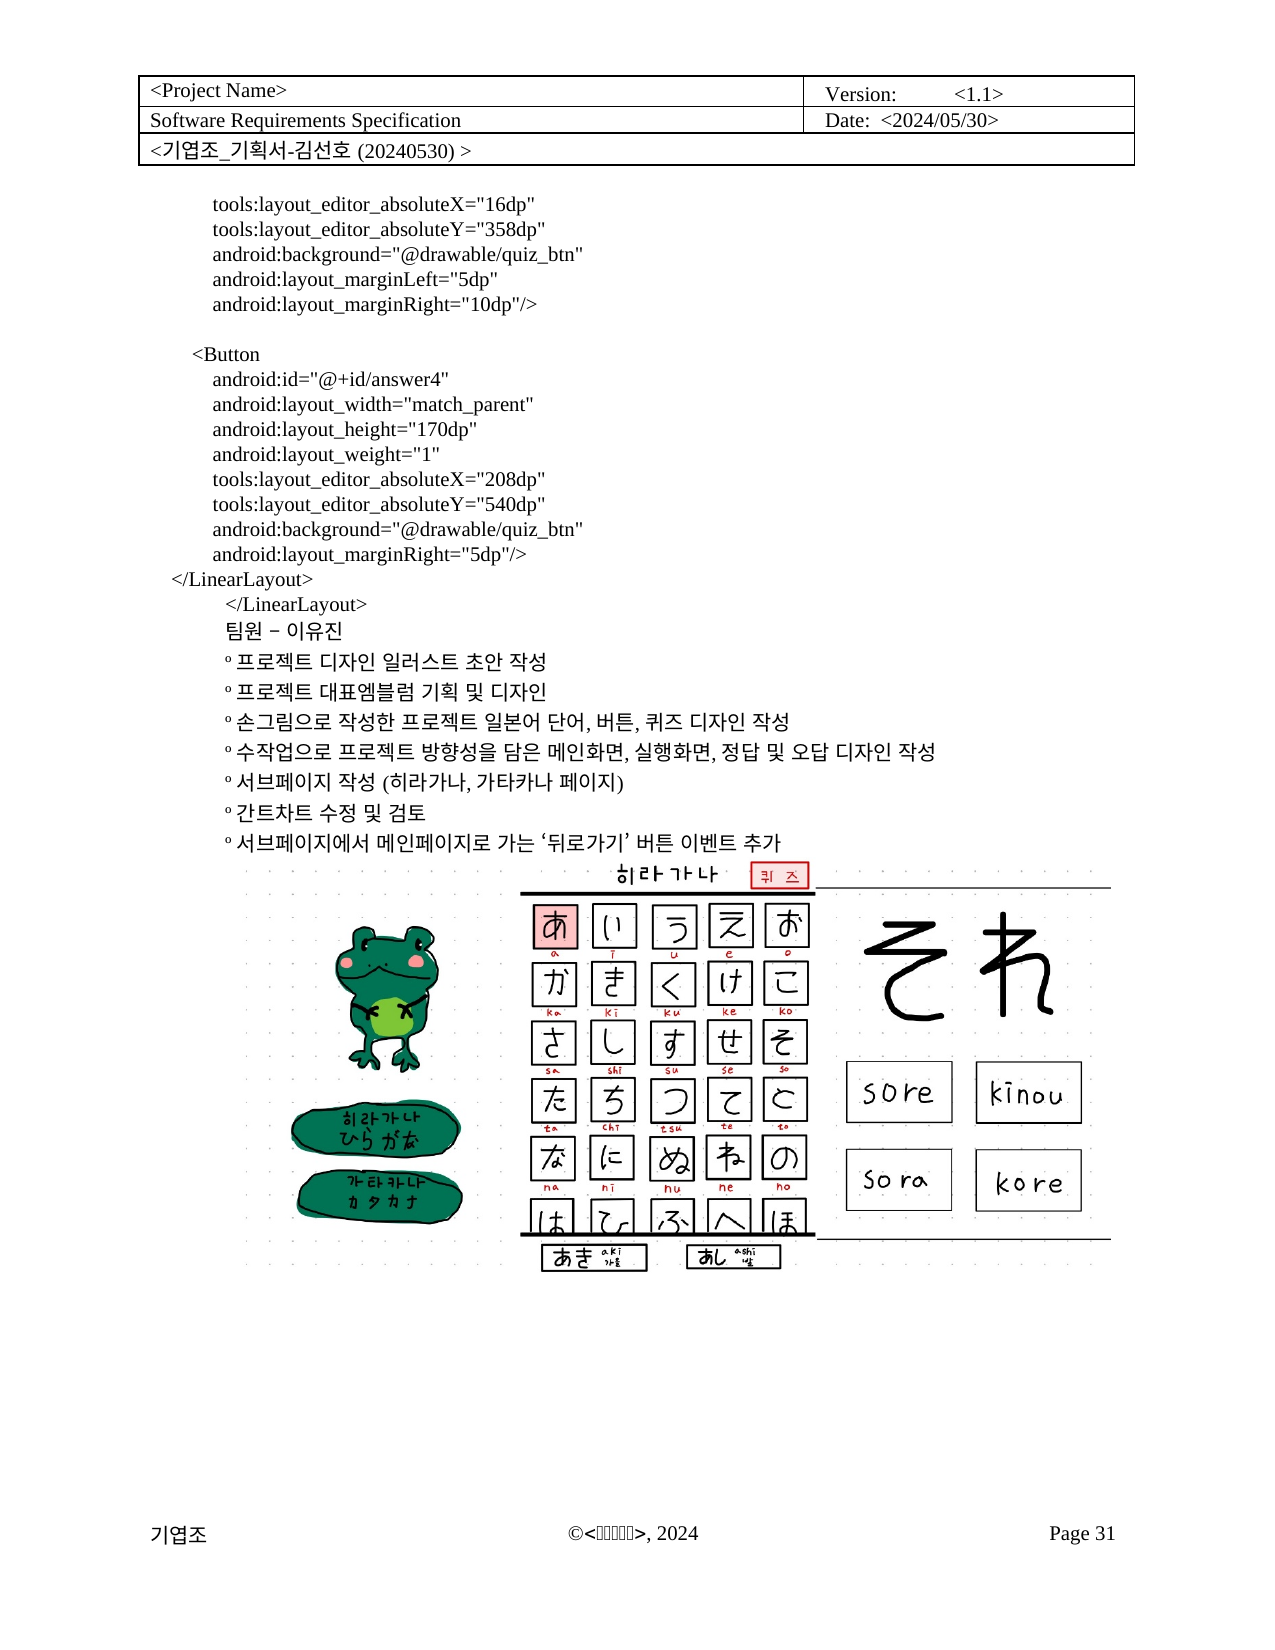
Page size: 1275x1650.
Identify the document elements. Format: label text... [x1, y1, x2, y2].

text tools:layout_editor_absoluteX="16dp" [150, 191, 1125, 216]
text </LinearLayout> [150, 566, 1125, 591]
text º 프로젝트 디자인 일러스트 초안 작성 [225, 646, 1125, 676]
text android:background="@drawable/quiz_btn" [150, 241, 1125, 266]
text android:layout_marginLeft="5dp" [150, 266, 1125, 291]
text android:layout_weight="1" [150, 441, 1125, 466]
text android:layout_width="match_parent" [150, 391, 1125, 416]
text º 간트차트 수정 및 검토 [225, 797, 1125, 827]
text <Button [150, 341, 1125, 366]
text º 수작업으로 프로젝트 방향성을 담은 메인화면, 실행화면, 정답 및 오답 디자인 작성 [225, 736, 1125, 767]
text º 손그림으로 작성한 프로젝트 일본어 단어, 버튼, 퀴즈 디자인 작성 [225, 706, 1125, 736]
text º 서브페이지에서 메인페이지로 가는 ‘뒤로가기’ 버튼 이벤트 추가 [150, 827, 1125, 857]
text android:layout_marginRight="10dp"/> [150, 291, 1125, 316]
text tools:layout_editor_absoluteY="358dp" [150, 216, 1125, 241]
text android:background="@drawable/quiz_btn" [150, 516, 1125, 541]
text tools:layout_editor_absoluteX="208dp" [150, 466, 1125, 491]
text </LinearLayout> [225, 591, 1125, 616]
text º 서브페이지 작성 (히라가나, 가타카나 페이지) [225, 767, 1125, 797]
picture [225, 857, 1111, 1277]
text 팀원 – 이유진 [225, 616, 1125, 646]
text tools:layout_editor_absoluteY="540dp" [150, 491, 1125, 516]
text º 프로젝트 대표엠블럼 기획 및 디자인 [225, 676, 1125, 706]
text android:layout_height="170dp" [150, 416, 1125, 441]
text android:layout_marginRight="5dp"/> [150, 541, 1125, 566]
text android:id="@+id/answer4" [150, 366, 1125, 391]
